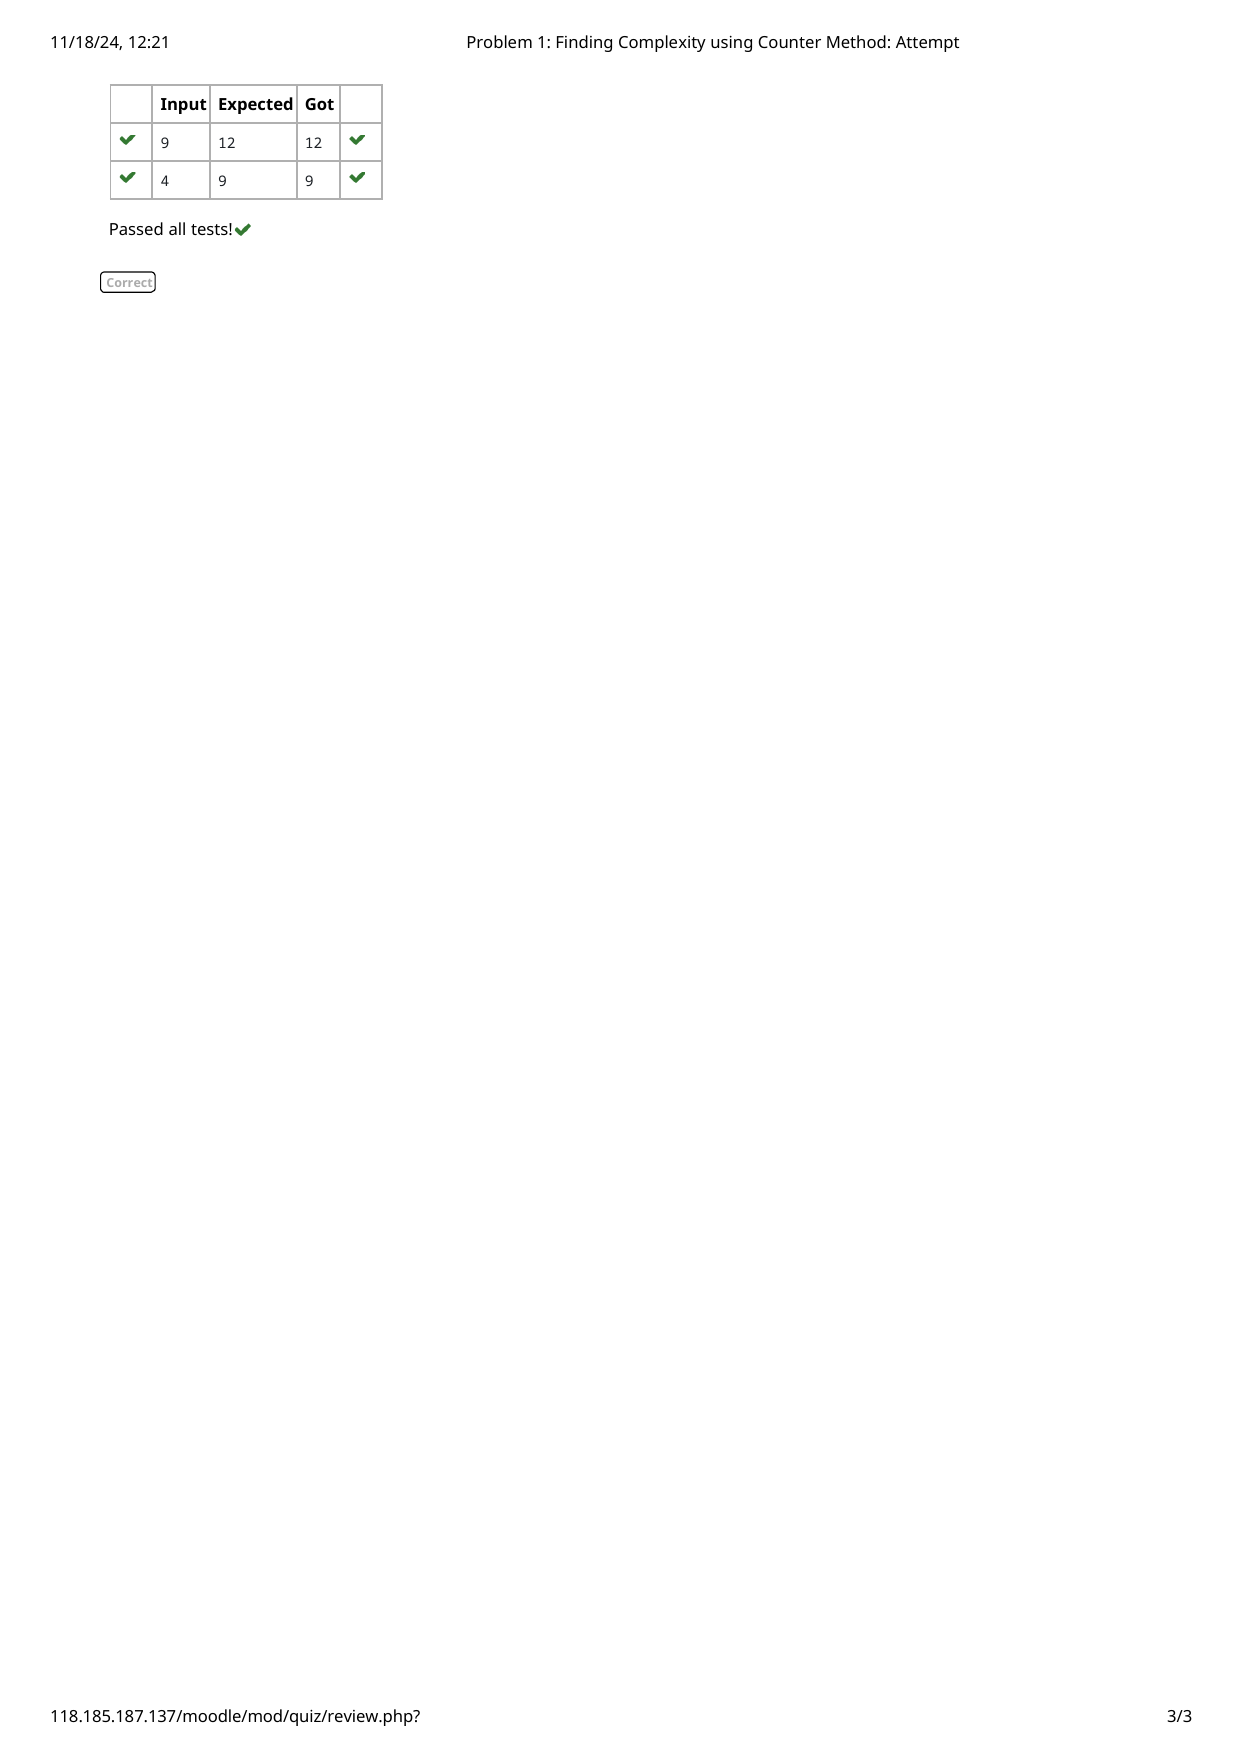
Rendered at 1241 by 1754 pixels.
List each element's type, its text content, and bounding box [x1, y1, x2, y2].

table_header [111, 86, 151, 122]
picture [234, 223, 251, 236]
picture [349, 172, 365, 183]
picture [349, 135, 365, 145]
text Passed all tests! [108, 218, 1178, 241]
table_header Expected [211, 86, 296, 122]
table_cell [341, 124, 381, 160]
table_cell 9 [298, 162, 339, 198]
table_cell 9 [211, 162, 296, 198]
table_cell [111, 124, 151, 160]
table_header Input [153, 86, 209, 122]
picture [119, 135, 136, 145]
table_cell 12 [211, 124, 296, 160]
table_header Got [298, 86, 339, 122]
table_cell [111, 162, 151, 198]
table_cell 9 [153, 124, 209, 160]
picture [119, 172, 136, 183]
table_cell [341, 162, 381, 198]
table_cell 12 [298, 124, 339, 160]
table_header [341, 86, 381, 122]
table_cell 4 [153, 162, 209, 198]
